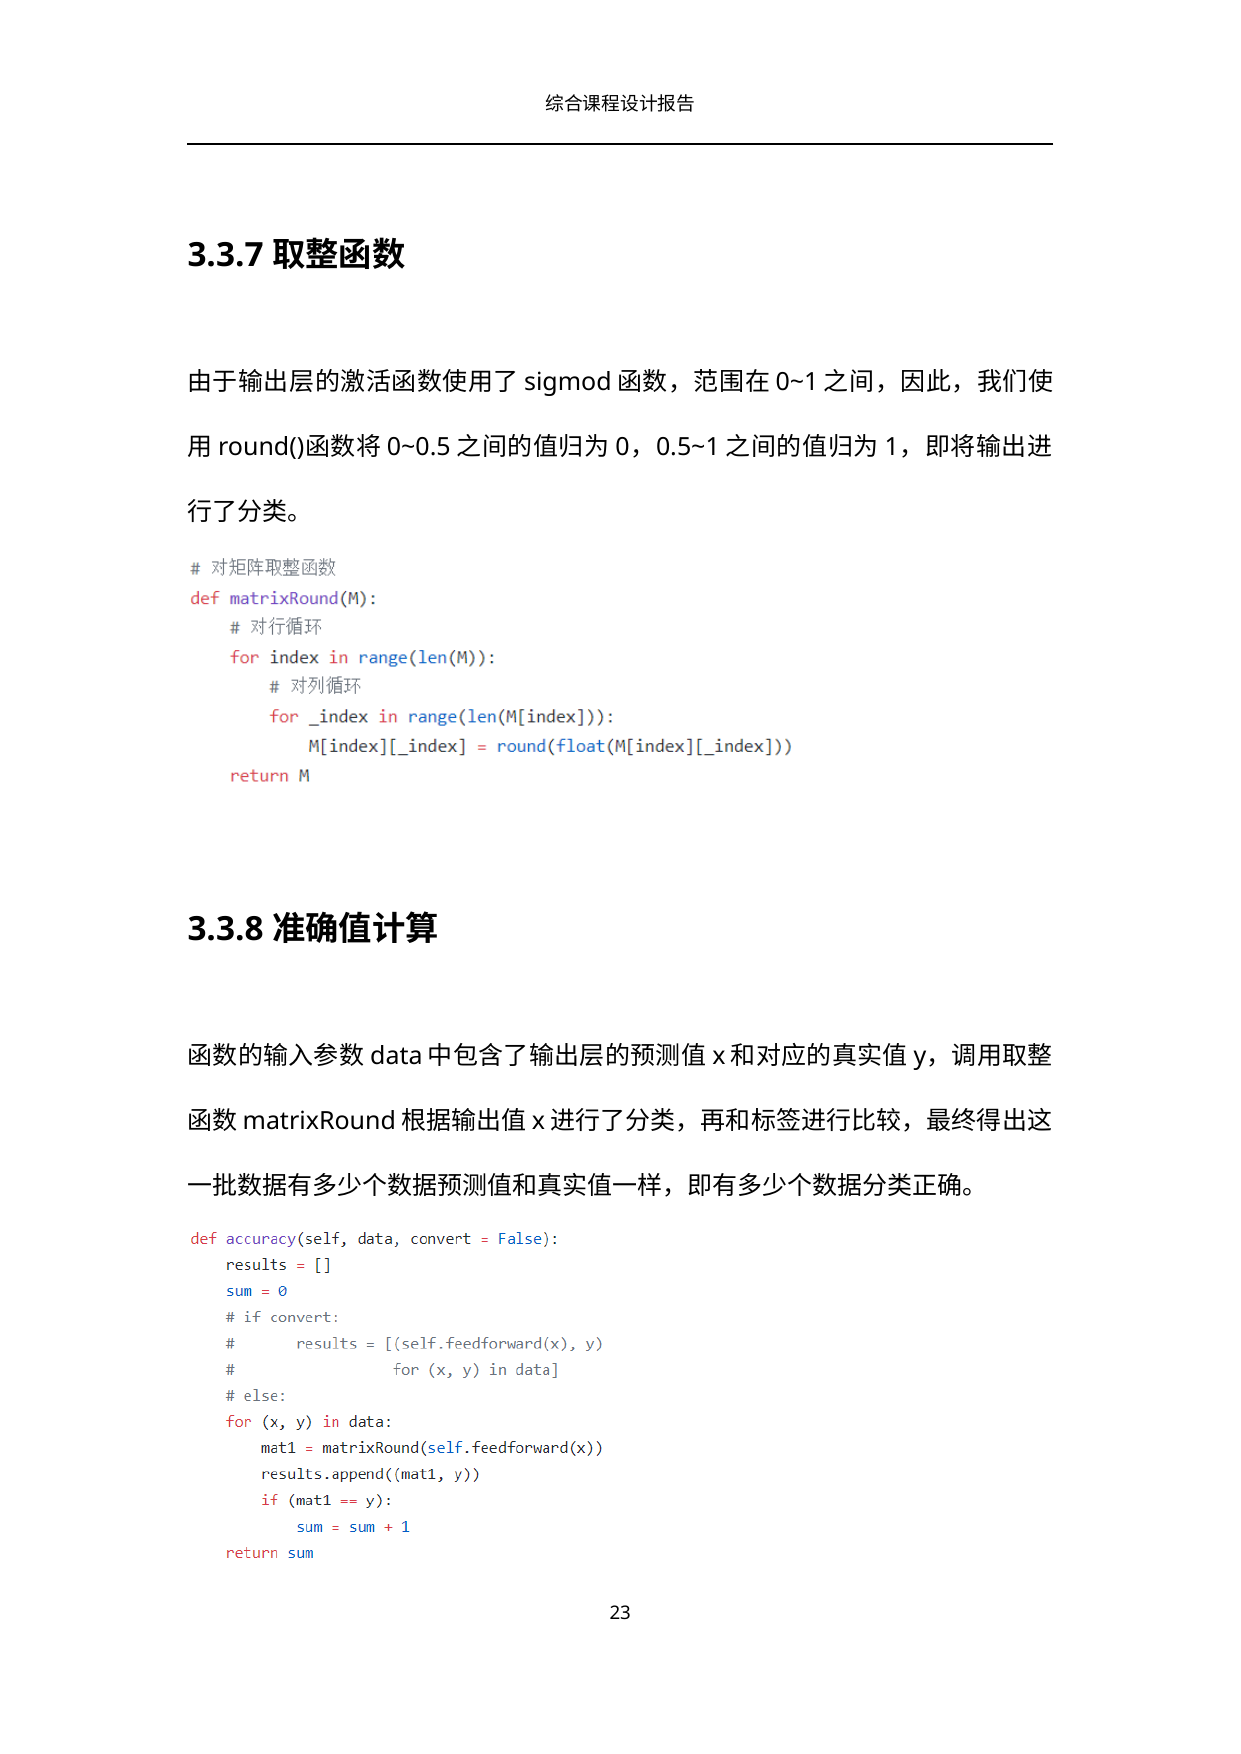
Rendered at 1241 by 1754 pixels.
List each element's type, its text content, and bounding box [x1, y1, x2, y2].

text 函数的输入参数data中包含了输出层的预测值x和对应的真实值y，调用取整函数matrixRound根据输出值x进行了分类，再和标签进行比较，最终得出这一批数据有多少个数据预测值和真实值一样，即有多少个数据分类正确。 [187, 1021, 1053, 1216]
subtitle 3.3.7 取整函数 [187, 219, 1053, 284]
picture [187, 556, 794, 787]
text 由于输出层的激活函数使用了sigmod函数，范围在0~1之间，因此，我们使用round()函数将0~0.5之间的值归为0，0.5~1之间的值归为1，即将输出进行了分类。 [187, 347, 1053, 542]
subtitle 3.3.8 准确值计算 [187, 894, 1053, 959]
picture [187, 1227, 607, 1563]
